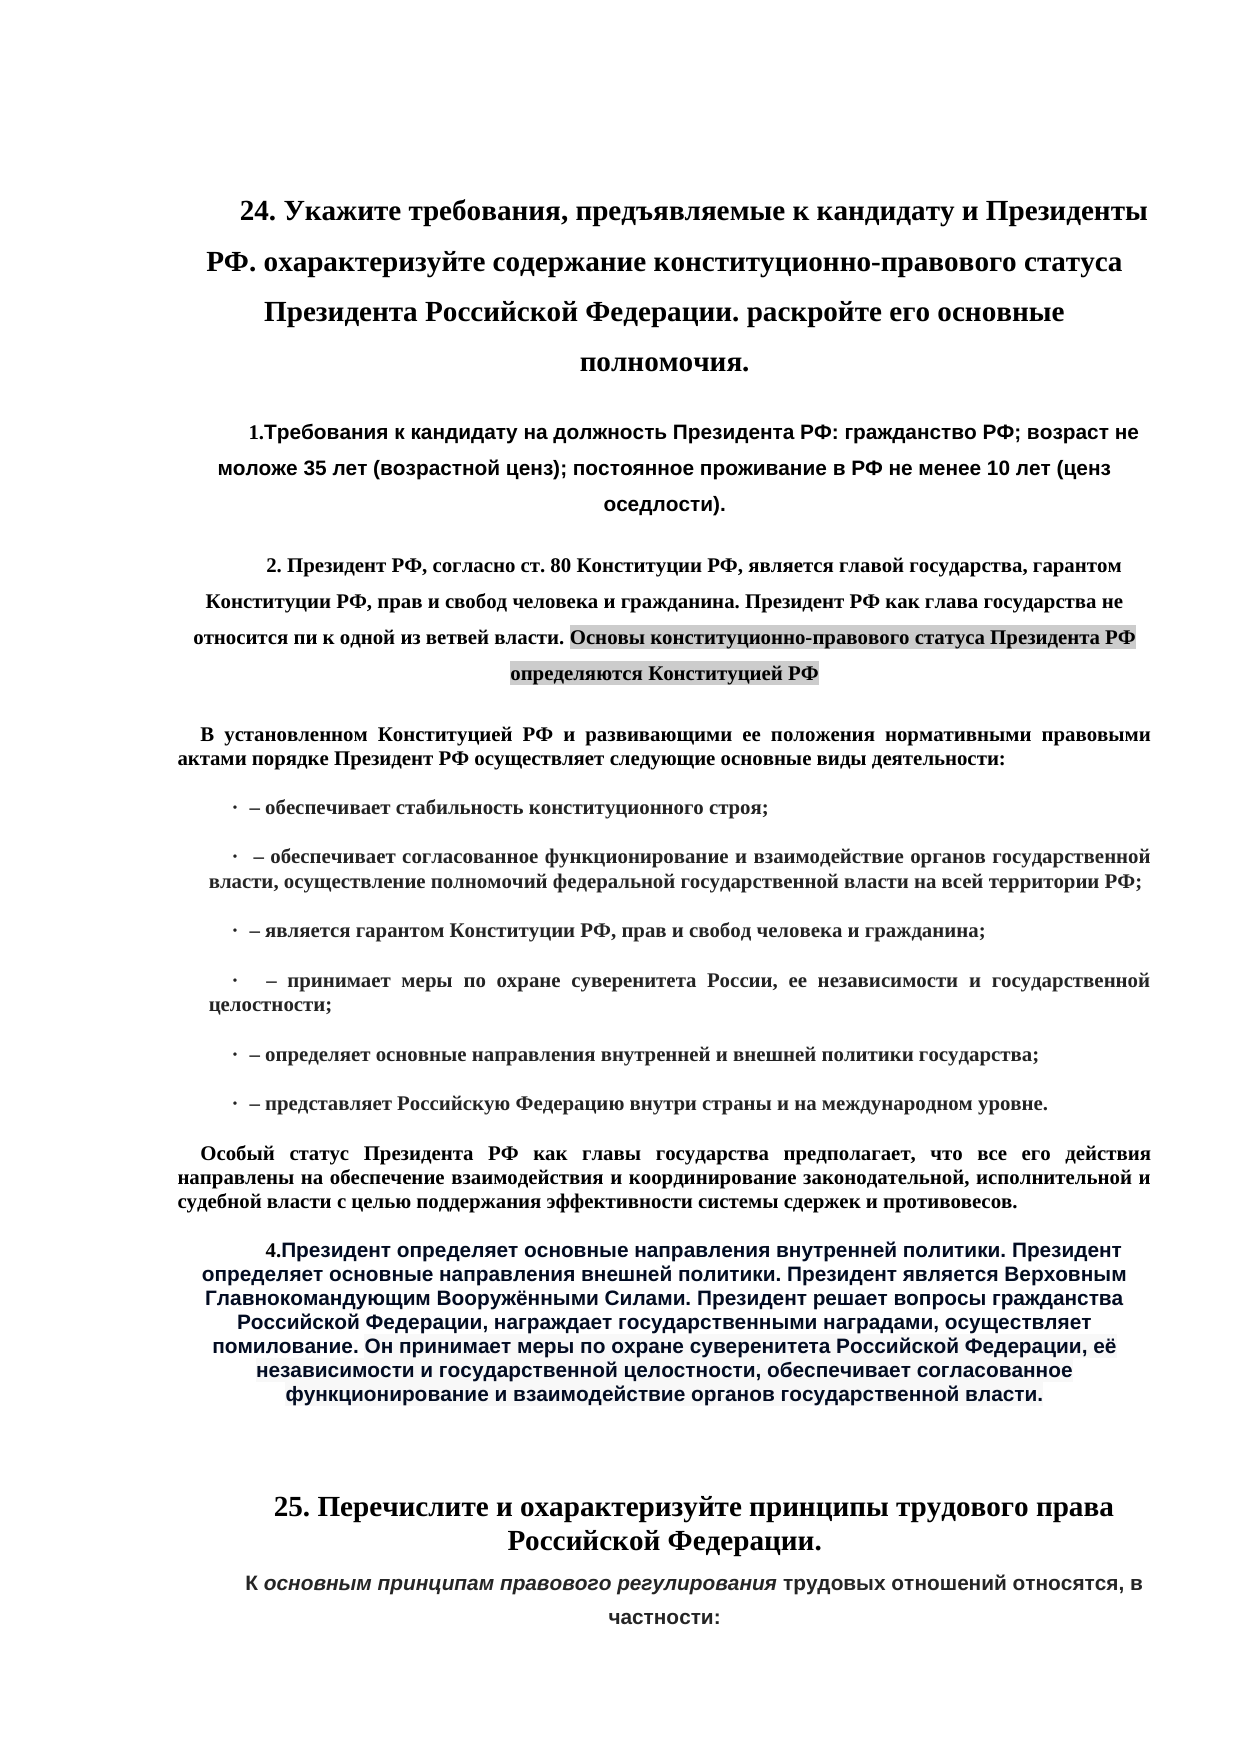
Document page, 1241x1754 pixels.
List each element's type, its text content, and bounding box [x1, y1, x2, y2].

text 2. Президент РФ, согласно ст. 80 Конституции РФ, является главой государства, гарантом Конституции РФ, прав и свобод человека и гражданина. Президент РФ как глава государства не относится пи к одной из ветвей власти. Основы конституционно-правового статуса Президента РФ определяются Конституцией РФ [177, 553, 1152, 685]
text 1.Требования к кандидату на должность Президента РФ: гражданство РФ; возраст не моложе 35 лет (возрастной ценз); постоянное проживание в РФ не менее 10 лет (ценз оседлости). [177, 420, 1152, 516]
text · – определяет основные направления внутренней и внешней политики государства; [208, 1042, 1152, 1066]
text · – обеспечивает стабильность конституционного строя; [208, 795, 1152, 819]
text Особый статус Президента РФ как главы государства предполагает, что все его действия направлены на обеспечение взаимодействия и координирование законодательной, исполнительной и судебной власти с целью поддержания эффективности системы сдержек и противовесов. [177, 1141, 1152, 1213]
text 24. Укажите требования, предъявляемые к кандидату и Президенты РФ. охарактеризуйте содержание конституционно-правового статуса Президента Российской Федерации. раскройте его основные полномочия. [177, 193, 1152, 378]
text В установленном Конституцией РФ и развивающими ее положения нормативными правовыми актами порядке Президент РФ осуществляет следующие основные виды деятельности: [177, 722, 1152, 770]
text · – обеспечивает согласованное функционирование и взаимодействие органов государственной власти, осуществление полномочий федеральной государственной власти на всей территории РФ; [208, 844, 1152, 893]
text 4.Президент определяет основные направления внутренней политики. Президент определяет основные направления внешней политики. Президент является Верховным Главнокомандующим Вооружёнными Силами. Президент решает вопросы гражданства Российской Федерации, награждает государственными наградами, осуществляет помилование. Он принимает меры по охране суверенитета Российской Федерации, её независимости и государственной целостности, обеспечивает согласованное функционирование и взаимодействие органов государственной власти. [177, 1238, 1152, 1406]
text · – представляет Российскую Федерацию внутри страны и на международном уровне. [208, 1091, 1152, 1115]
text · – принимает меры по охране суверенитета России, ее независимости и государственной целостности; [208, 968, 1152, 1016]
text · – является гарантом Конституции РФ, прав и свобод человека и гражданина; [208, 918, 1152, 942]
text 25. Перечислите и охарактеризуйте принципы трудового права Российской Федерации. [177, 1489, 1152, 1557]
text К основным принципам правового регулирования трудовых от­ношений относятся, в частности: [177, 1571, 1152, 1629]
